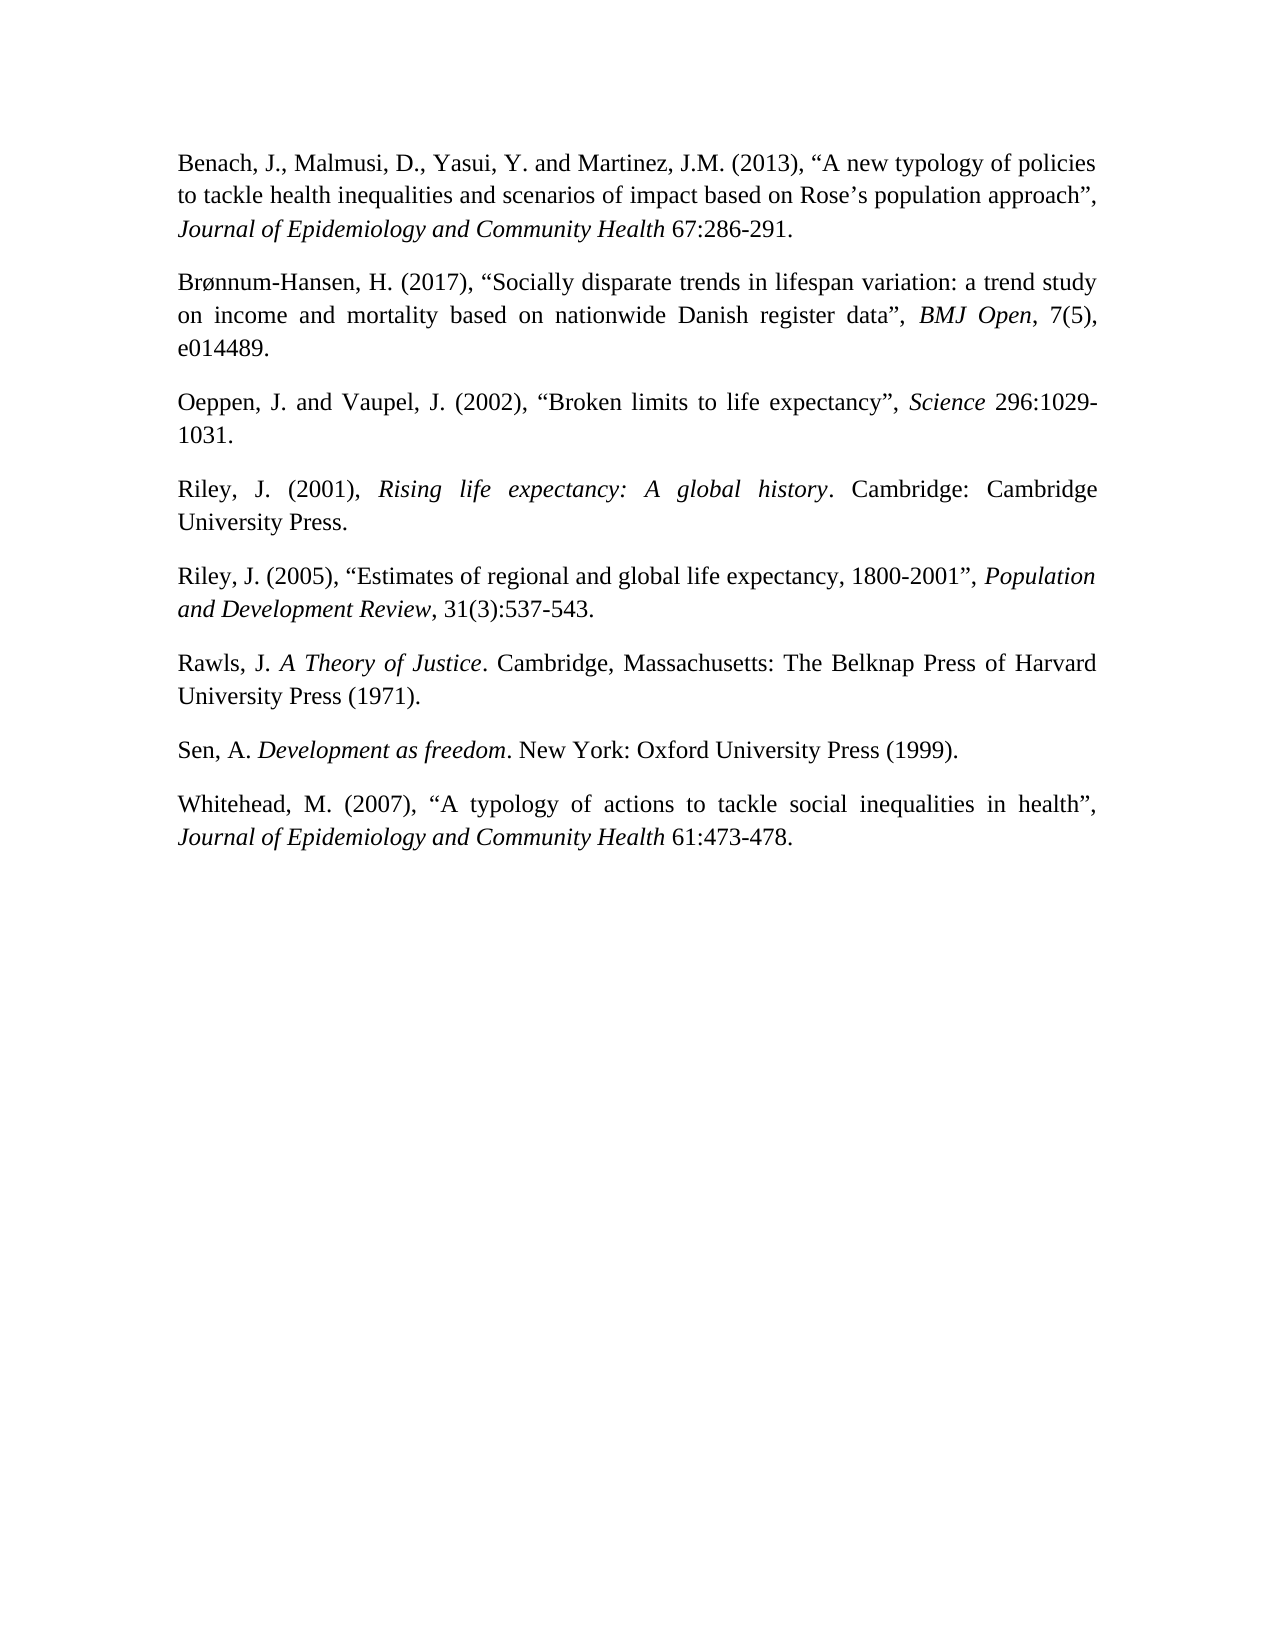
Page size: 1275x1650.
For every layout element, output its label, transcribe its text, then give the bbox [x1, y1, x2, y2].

text Rawls, J. A Theory of Justice. Cambridge, Massachusetts: The Belknap Press of Harvard University Press (1971). [177, 648, 1098, 710]
text Riley, J. (2001), Rising life expectancy: A global history. Cambridge: Cambridge University Press. [177, 474, 1098, 536]
text Whitehead, M. (2007), “A typology of actions to tackle social inequalities in health”, Journal of Epidemiology and Community Health 61:473-478. [177, 789, 1098, 851]
text Oeppen, J. and Vaupel, J. (2002), “Broken limits to life expectancy”, Science 296:1029-1031. [177, 387, 1098, 449]
text Sen, A. Development as freedom. New York: Oxford University Press (1999). [177, 735, 1098, 764]
text Benach, J., Malmusi, D., Yasui, Y. and Martinez, J.M. (2013), “A new typology of policies to tackle health inequalities and scenarios of impact based on Rose’s population approach”, Journal of Epidemiology and Community Health 67:286-291. [177, 148, 1098, 242]
text Brønnum-Hansen, H. (2017), “Socially disparate trends in lifespan variation: a trend study on income and mortality based on nationwide Danish register data”, BMJ Open, 7(5), e014489. [177, 267, 1098, 362]
text Riley, J. (2005), “Estimates of regional and global life expectancy, 1800-2001”, Population and Development Review, 31(3):537-543. [177, 561, 1098, 623]
